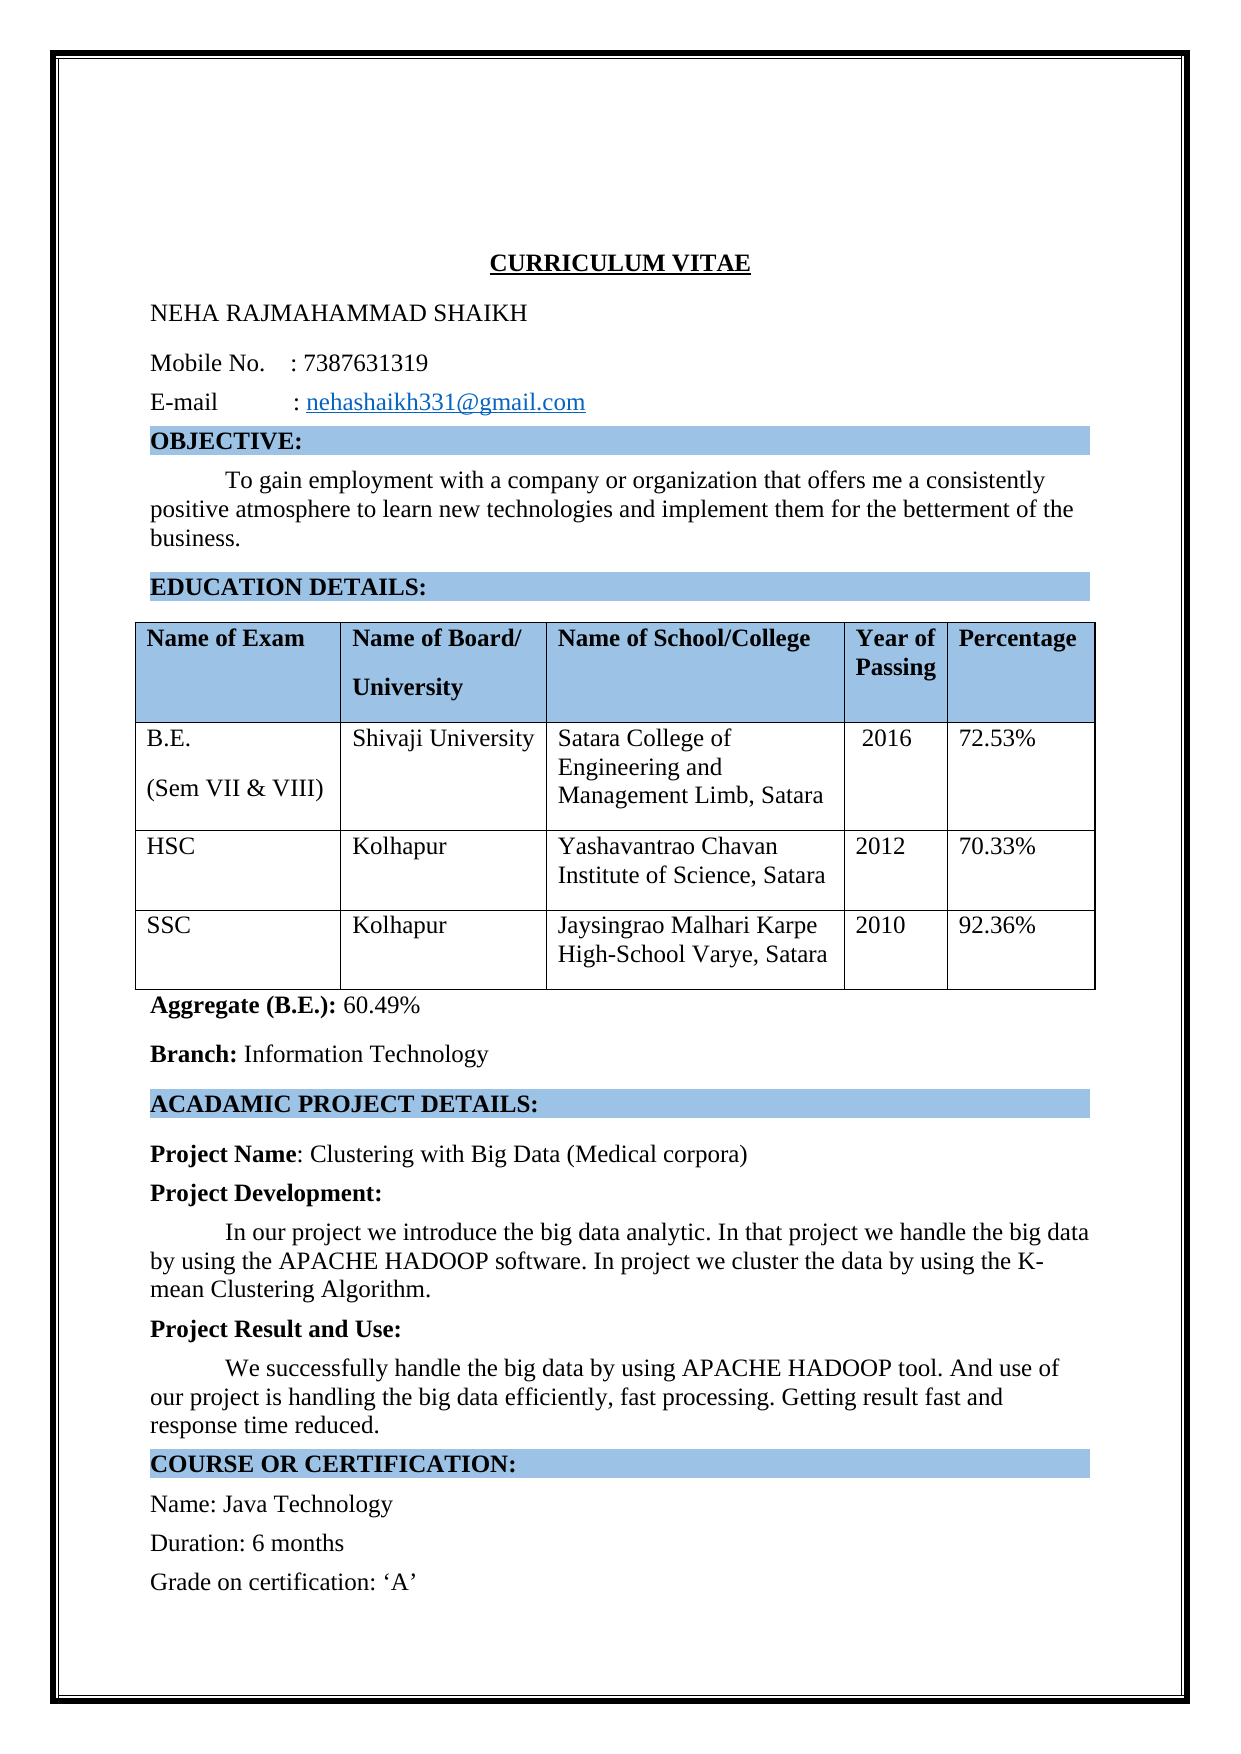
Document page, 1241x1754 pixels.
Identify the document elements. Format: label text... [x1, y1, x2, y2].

table_cell HSC [136, 831, 340, 909]
text CURRICULUM VITAE [150, 248, 1090, 277]
table_cell Kolhapur [341, 911, 546, 989]
table_cell SSC [136, 911, 340, 989]
table_cell Kolhapur [341, 831, 546, 909]
table_header Name of Board/ University [341, 623, 546, 722]
table_cell 72.53% [948, 723, 1094, 830]
table_cell Yashavantrao Chavan Institute of Science, Satara [547, 831, 844, 909]
text NEHA RAJMAHAMMAD SHAIKH [150, 298, 1090, 327]
table_cell Jaysingrao Malhari Karpe High-School Varye, Satara [547, 911, 844, 989]
text E-mail : nehashaikh331@gmail.com [150, 387, 1090, 416]
table_cell B.E. (Sem VII & VIII) [136, 723, 340, 830]
text Duration: 6 months [150, 1528, 1090, 1557]
table_cell 2010 [845, 911, 947, 989]
text We successfully handle the big data by using APACHE HADOOP tool. And use of our project is handling the big data efficiently, fast processing. Getting result fast and response time reduced. [150, 1353, 1090, 1439]
table_header Name of Exam [136, 623, 340, 722]
text In our project we introduce the big data analytic. In that project we handle the big data by using the APACHE HADOOP software. In project we cluster the data by using the K-mean Clustering Algorithm. [150, 1217, 1090, 1303]
table_cell 92.36% [948, 911, 1094, 989]
table_header Percentage [948, 623, 1094, 722]
text Name: Java Technology [150, 1489, 1090, 1517]
table_cell 2016 [845, 723, 947, 830]
text Project Name: Clustering with Big Data (Medical corpora) [150, 1139, 1090, 1167]
text COURSE OR CERTIFICATION: [150, 1449, 1090, 1478]
text To gain employment with a company or organization that offers me a consistently positive atmosphere to learn new technologies and implement them for the betterment of the business. [150, 465, 1090, 551]
table_cell 70.33% [948, 831, 1094, 909]
table_cell Satara College of Engineering and Management Limb, Satara [547, 723, 844, 830]
text Project Result and Use: [150, 1314, 1090, 1342]
table_cell 2012 [845, 831, 947, 909]
text Grade on certification: ‘A’ [150, 1567, 1090, 1596]
table_header Year of Passing [845, 623, 947, 722]
text Project Development: [150, 1178, 1090, 1207]
text Branch: Information Technology [150, 1039, 1090, 1068]
text ACADAMIC PROJECT DETAILS: [150, 1089, 1090, 1118]
text EDUCATION DETAILS: [150, 572, 1090, 601]
table_header Name of School/College [547, 623, 844, 722]
table_cell Shivaji University [341, 723, 546, 830]
text Aggregate (B.E.): 60.49% [150, 990, 1090, 1019]
text Mobile No. : 7387631319 [150, 348, 1090, 376]
text OBJECTIVE: [150, 426, 1090, 455]
